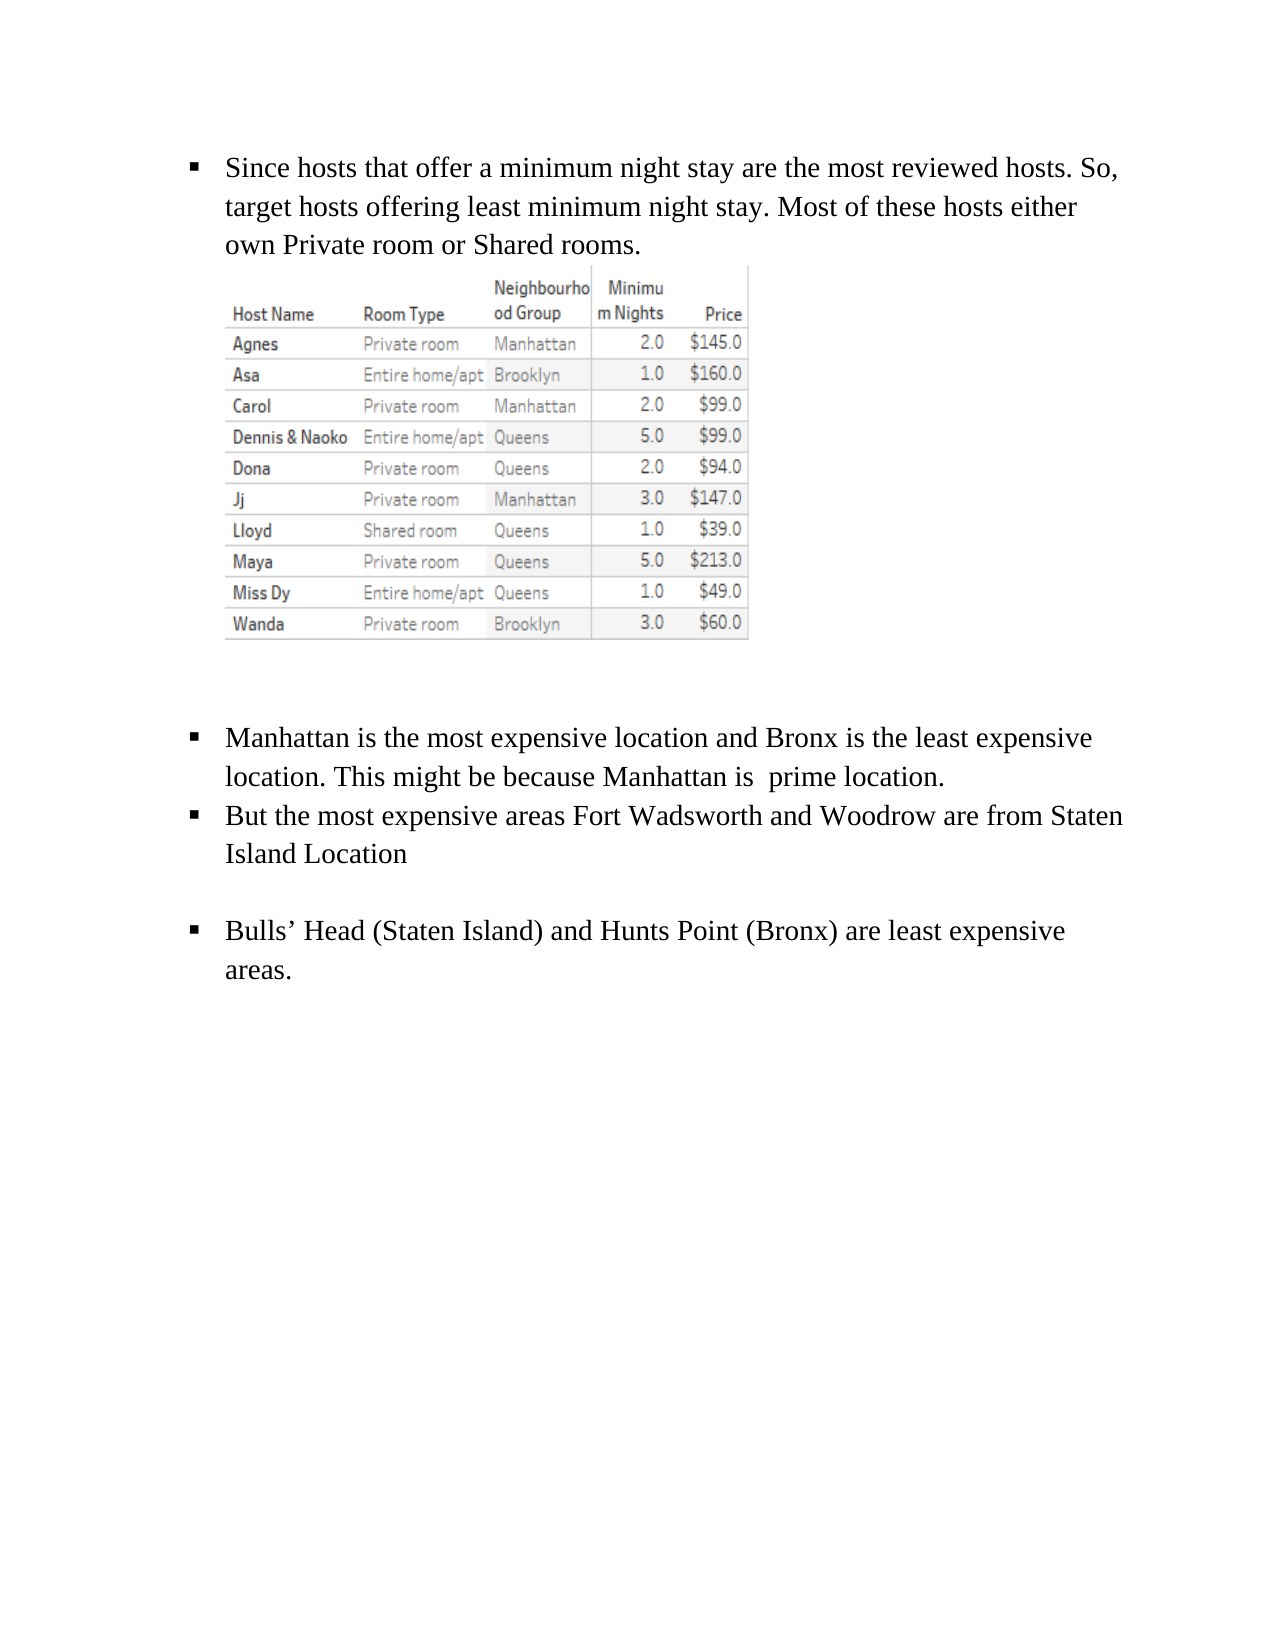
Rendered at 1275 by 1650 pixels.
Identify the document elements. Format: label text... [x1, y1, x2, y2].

list But the most expensive areas Fort Wadsworth and Woodrow are from Staten Island Location [187, 798, 1125, 870]
picture [225, 265, 749, 640]
list Manhattan is the most expensive location and Bronx is the least expensive location. This might be because Manhattan is prime location. [187, 720, 1125, 793]
list Bulls’ Head (Staten Island) and Hunts Point (Bronx) are least expensive areas. [187, 913, 1125, 986]
list Since hosts that offer a minimum night stay are the most reviewed hosts. So, target hosts offering least minimum night stay. Most of these hosts either own Private room or Shared rooms. [187, 150, 1125, 261]
